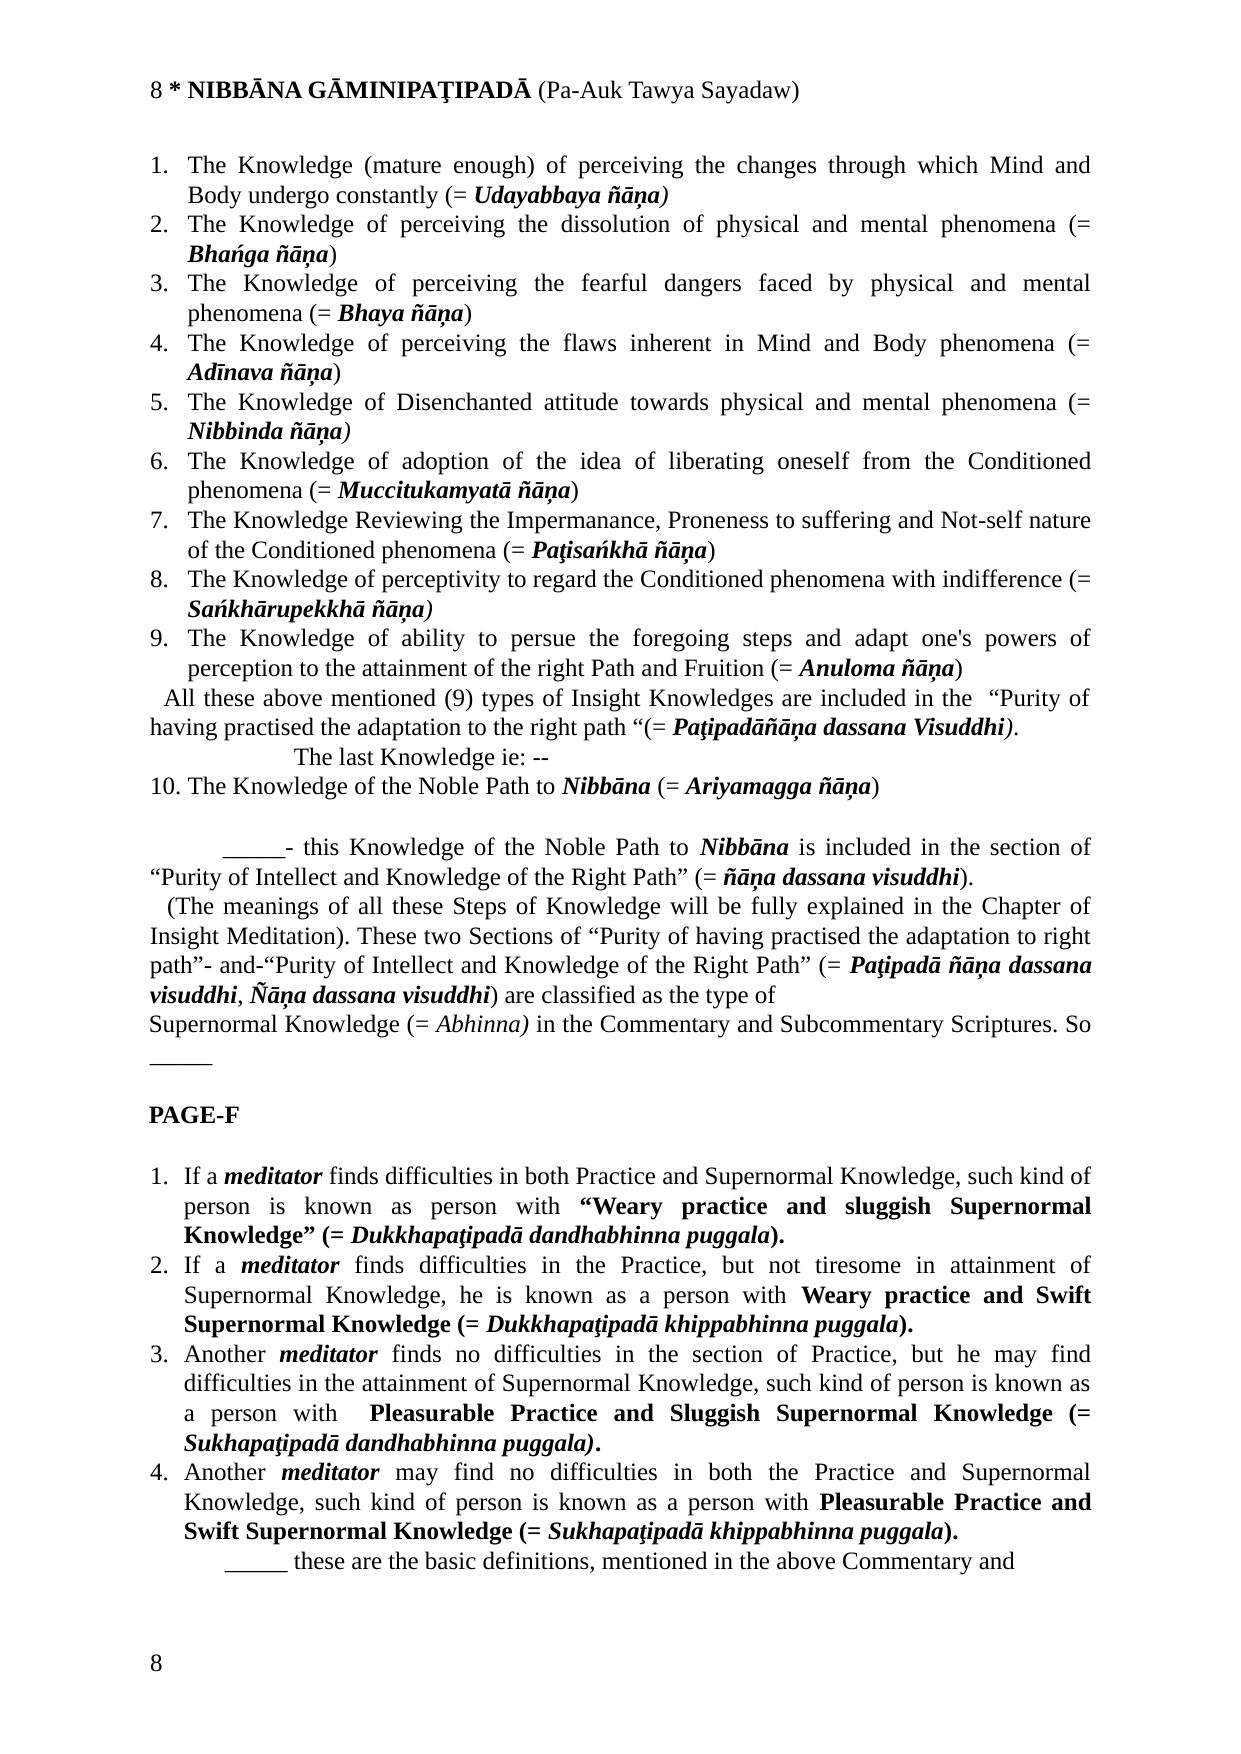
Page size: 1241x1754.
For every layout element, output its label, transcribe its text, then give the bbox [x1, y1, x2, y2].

list The Knowledge of adoption of the idea of liberating oneself from the Conditioned phenomena (= Muccitukamyatā ñāņa) [150, 446, 1092, 504]
list The Knowledge Reviewing the Impermanance, Proneness to suffering and Not-self nature of the Conditioned phenomena (= Paţisańkhā ñāņa) [150, 505, 1092, 563]
list The Knowledge (mature enough) of perceiving the changes through which Mind and Body undergo constantly (= Udayabbaya ñāņa) [150, 150, 1092, 208]
list Another meditator finds no difficulties in the section of Practice, but he may find difficulties in the attainment of Supernormal Knowledge, such kind of person is known as a person with Pleasurable Practice and Sluggish Supernormal Knowledge (= Sukhapaţipadā dandhabhinna puggala). [150, 1339, 1092, 1456]
list The Knowledge of perceiving the dissolution of physical and mental phenomena (= Bhańga ñāņa) [150, 209, 1092, 268]
list The Knowledge of ability to persue the foregoing steps and adapt one's powers of perception to the attainment of the right Path and Fruition (= Anuloma ñāņa) [150, 623, 1092, 682]
subtitle PAGE-F [148, 1100, 1092, 1128]
text The last Knowledge ie: -- [148, 742, 1092, 771]
list The Knowledge of perceiving the flaws inherent in Mind and Body phenomena (= Adīnava ñāņa) [150, 328, 1092, 386]
list The Knowledge of the Noble Path to Nibbāna (= Ariyamagga ñāņa) [150, 771, 1092, 800]
list If a meditator finds difficulties in both Practice and Supernormal Knowledge, such kind of person is known as person with “Weary practice and sluggish Supernormal Knowledge” (= Dukkhapaţipadā dandhabhinna puggala). [150, 1161, 1092, 1249]
list The Knowledge of perceptivity to regard the Conditioned phenomena with indifference (= Sańkhārupekkhā ñāņa) [150, 564, 1092, 623]
list The Knowledge of Disenchanted attitude towards physical and mental phenomena (= Nibbinda ñāņa) [150, 387, 1092, 445]
list If a meditator finds difficulties in the Practice, but not tiresome in attainment of Supernormal Knowledge, he is known as a person with Weary practice and Swift Supernormal Knowledge (= Dukkhapaţipadā khippabhinna puggala). [150, 1250, 1092, 1338]
text _____- this Knowledge of the Noble Path to Nibbāna is included in the section of “Purity of Intellect and Knowledge of the Right Path” (= ñāņa dassana visuddhi). [148, 832, 1092, 890]
text (The meanings of all these Steps of Knowledge will be fully explained in the Chapter of Insight Meditation). These two Sections of “Purity of having practised the adaptation to right path”- and-“Purity of Intellect and Knowledge of the Right Path” (= Paţipadā ñāņa dassana visuddhi, Ñāņa dassana visuddhi) are classified as the type of [148, 891, 1092, 1009]
list Another meditator may find no difficulties in both the Practice and Supernormal Knowledge, such kind of person is known as a person with Pleasurable Practice and Swift Supernormal Knowledge (= Sukhapaţipadā khippabhinna puggala). [150, 1457, 1092, 1545]
text Supernormal Knowledge (= Abhinna) in the Commentary and Subcommentary Scriptures. So _____ [148, 1009, 1092, 1068]
text _____ these are the basic definitions, mentioned in the above Commentary and [148, 1546, 1092, 1575]
list The Knowledge of perceiving the fearful dangers faced by physical and mental phenomena (= Bhaya ñāņa) [150, 268, 1092, 327]
text All these above mentioned (9) types of Insight Knowledges are included in the “Purity of having practised the adaptation to the right path “(= Paţipadāñāņa dassana Visuddhi). [148, 683, 1092, 741]
